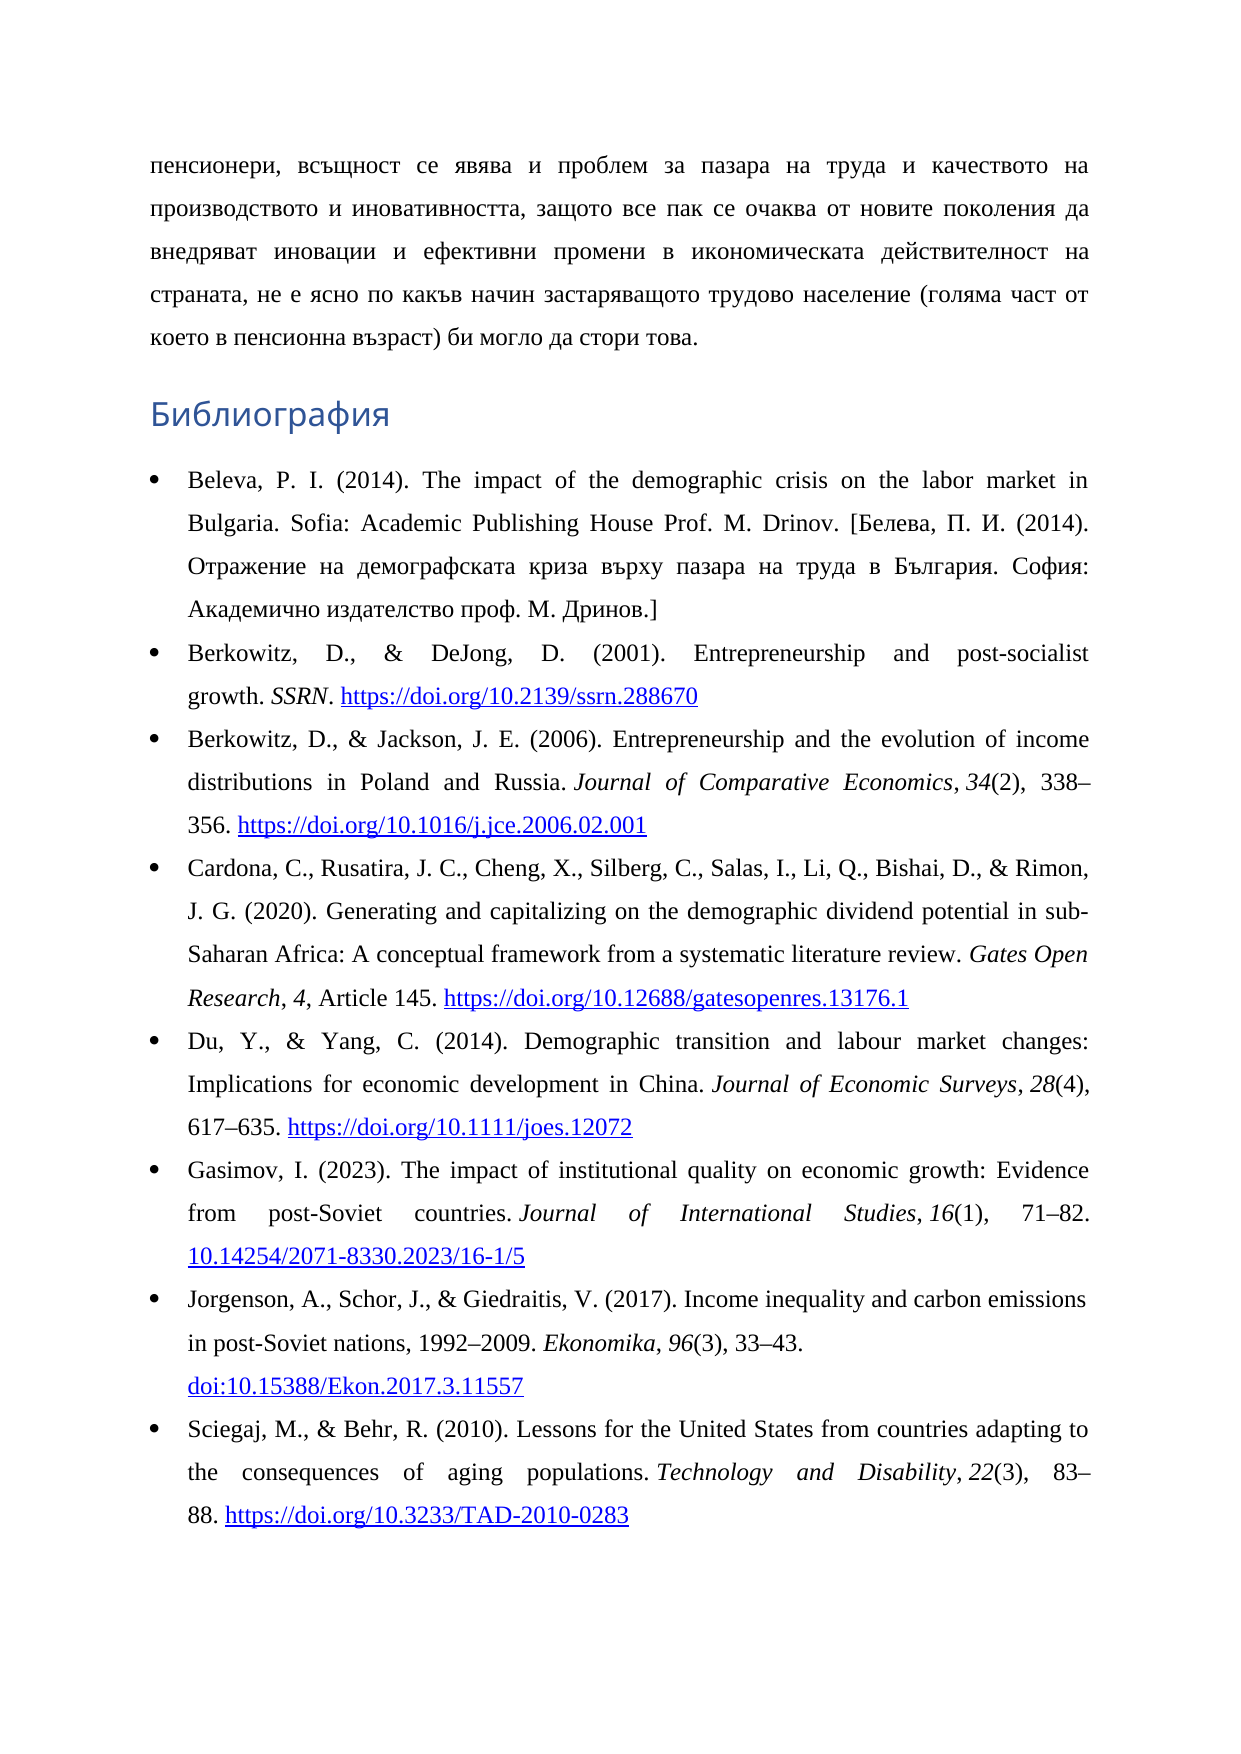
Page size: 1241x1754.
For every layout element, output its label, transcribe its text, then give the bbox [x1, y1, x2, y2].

list Jorgenson, A., Schor, J., & Giedraitis, V. (2017). Income inequality and carbon emissions in post-Soviet nations, 1992–2009. Ekonomika, 96(3), 33–43. doi:10.15388/Ekon.2017.3.11557 [150, 1459, 1090, 1574]
list Berkowitz, D., & DeJong, D. (2001). Entrepreneurship and post-socialist growth. SSRN. https://doi.org/10.2139/ssrn.288670 [150, 667, 1090, 739]
list Berkowitz, D., & Jackson, J. Е. (2006). Entrepreneurship and the evolution of income distributions in Poland and Russia. Journal of Comparative Economics, 34(2), 338–356. https://doi.org/10.1016/j.jce.2006.02.001 [150, 782, 1090, 897]
subtitle Библиография [150, 391, 1090, 436]
list Beleva, P. I. (2014). The impact of the demographic crisis on the labor market in Bulgaria. Sofia: Academic Publishing House Prof. M. Drinov. [Белева, П. И. (2014). Отражение на демографската криза върху пазара на труда в България. София: Академично издателство проф. М. Дринов.] [150, 465, 1090, 623]
list Cardona, C., Rusatira, J. C., Cheng, X., Silberg, C., Salas, I., Li, Q., Bishai, D., & Rimon, J. G. (2020). Generating and capitalizing on the demographic dividend potential in sub-Saharan Africa: A conceptual framework from a systematic literature review. Gates Open Research, 4, Article 145. https://doi.org/10.12688/gatesopenres.13176.1 [150, 941, 1090, 1099]
list Gasimov, I. (2023). The impact of institutional quality on economic growth: Evidence from post-Soviet countries. Journal of International Studies, 16(1), 71–82. 10.14254/2071-8330.2023/16-1/5 [150, 1301, 1090, 1416]
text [150, 150, 1090, 351]
list Du, Y., & Yang, C. (2014). Demographic transition and labour market changes: Implications for economic development in China. Journal of Economic Surveys, 28(4), 617–635. https://doi.org/10.1111/joes.12072 [150, 1142, 1090, 1257]
